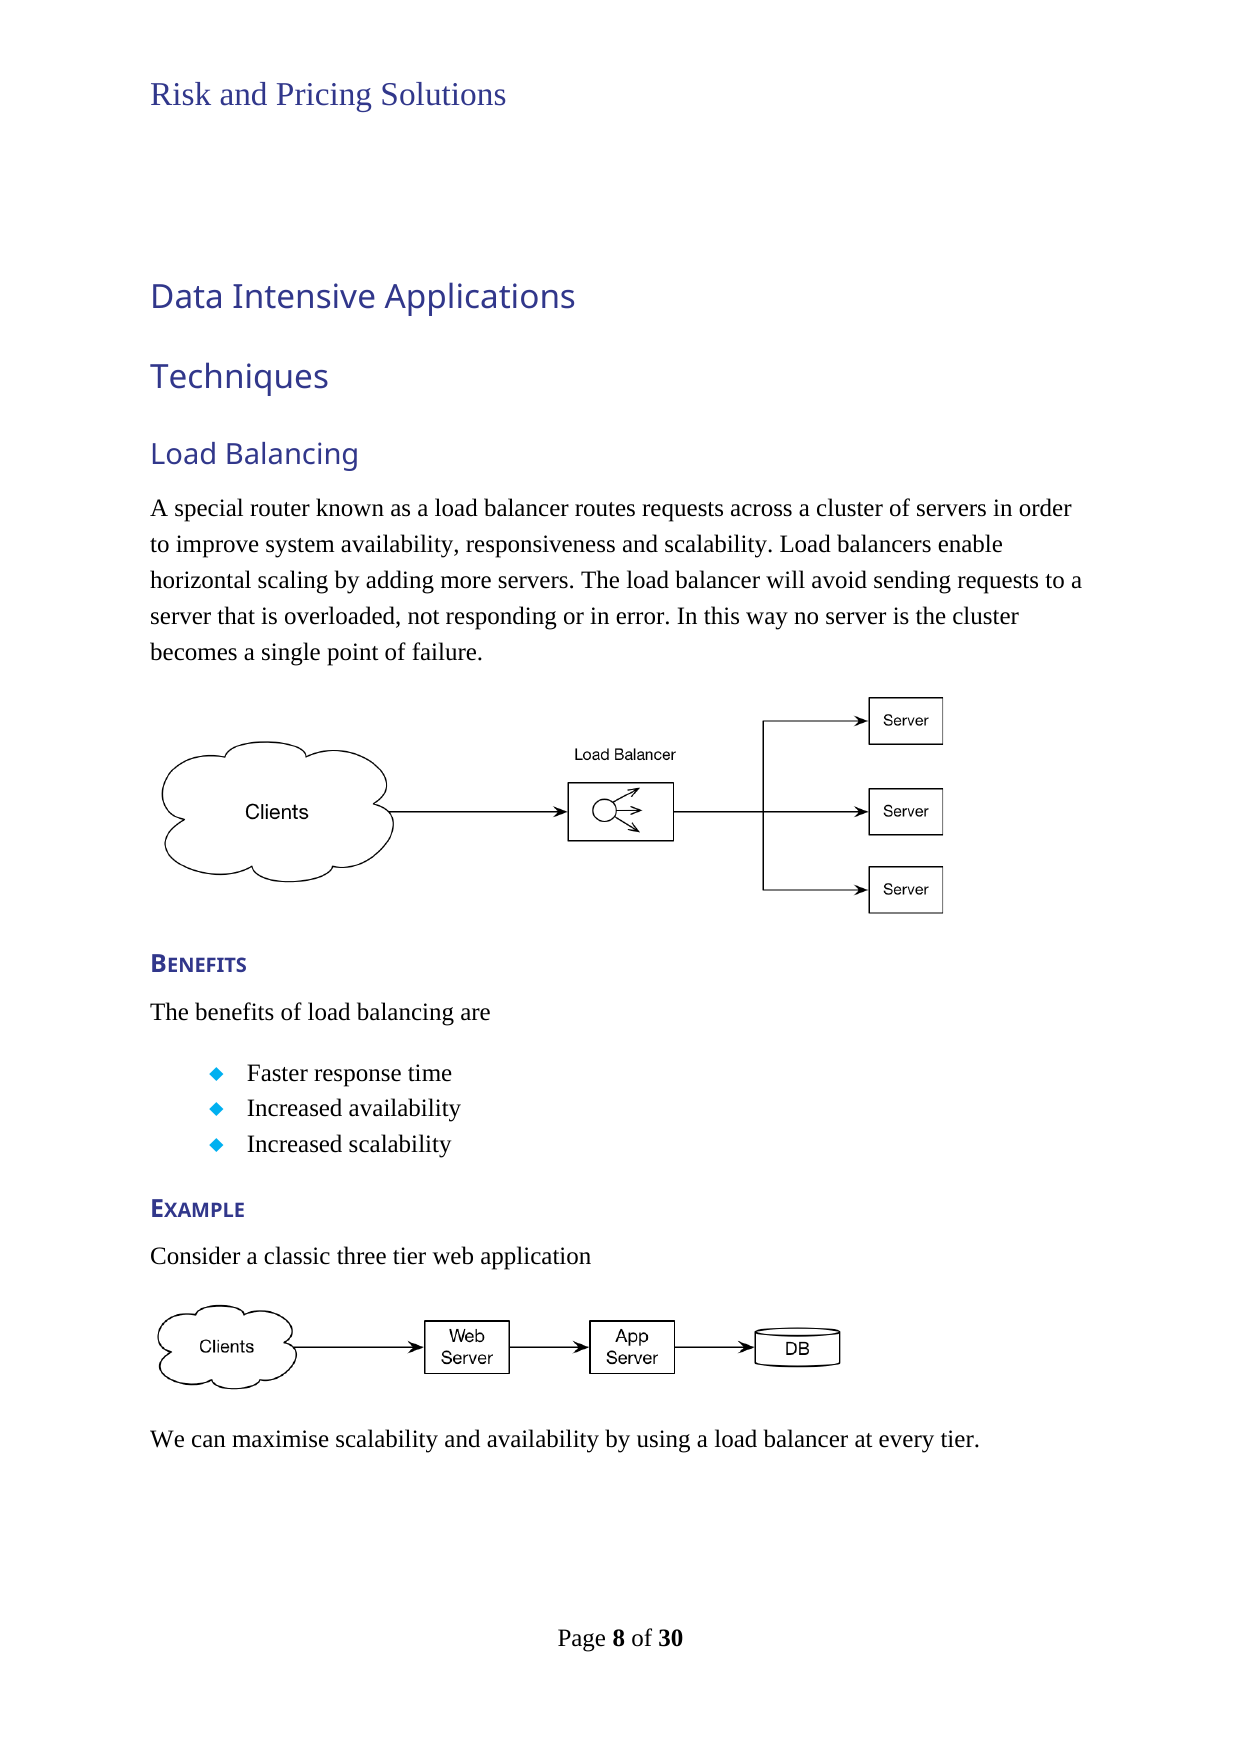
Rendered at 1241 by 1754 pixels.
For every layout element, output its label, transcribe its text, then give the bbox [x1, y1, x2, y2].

subtitle Techniques [150, 353, 1090, 398]
subtitle Example [150, 1190, 1090, 1224]
text A special router known as a load balancer routes requests across a cluster of servers in order to improve system availability, responsiveness and scalability. Load balancers enable horizontal scaling by adding more servers. The load balancer will avoid sending requests to a server that is overloaded, not responding or in error. In this way no server is the cluster becomes a single point of failure. [150, 493, 1090, 666]
text Consider a classic three tier web application [150, 1241, 1090, 1270]
subtitle Load Balancing [150, 434, 1090, 473]
picture [150, 697, 944, 914]
list Increased availability [209, 1093, 1090, 1122]
list Faster response time [209, 1058, 1090, 1086]
text We can maximise scalability and availability by using a load balancer at every tier. [150, 1424, 1090, 1453]
list Increased scalability [209, 1129, 1090, 1158]
subtitle Benefits [150, 946, 1090, 980]
subtitle Data Intensive Applications [150, 272, 1090, 318]
text The benefits of load balancing are [150, 997, 1090, 1025]
picture [150, 1302, 841, 1392]
